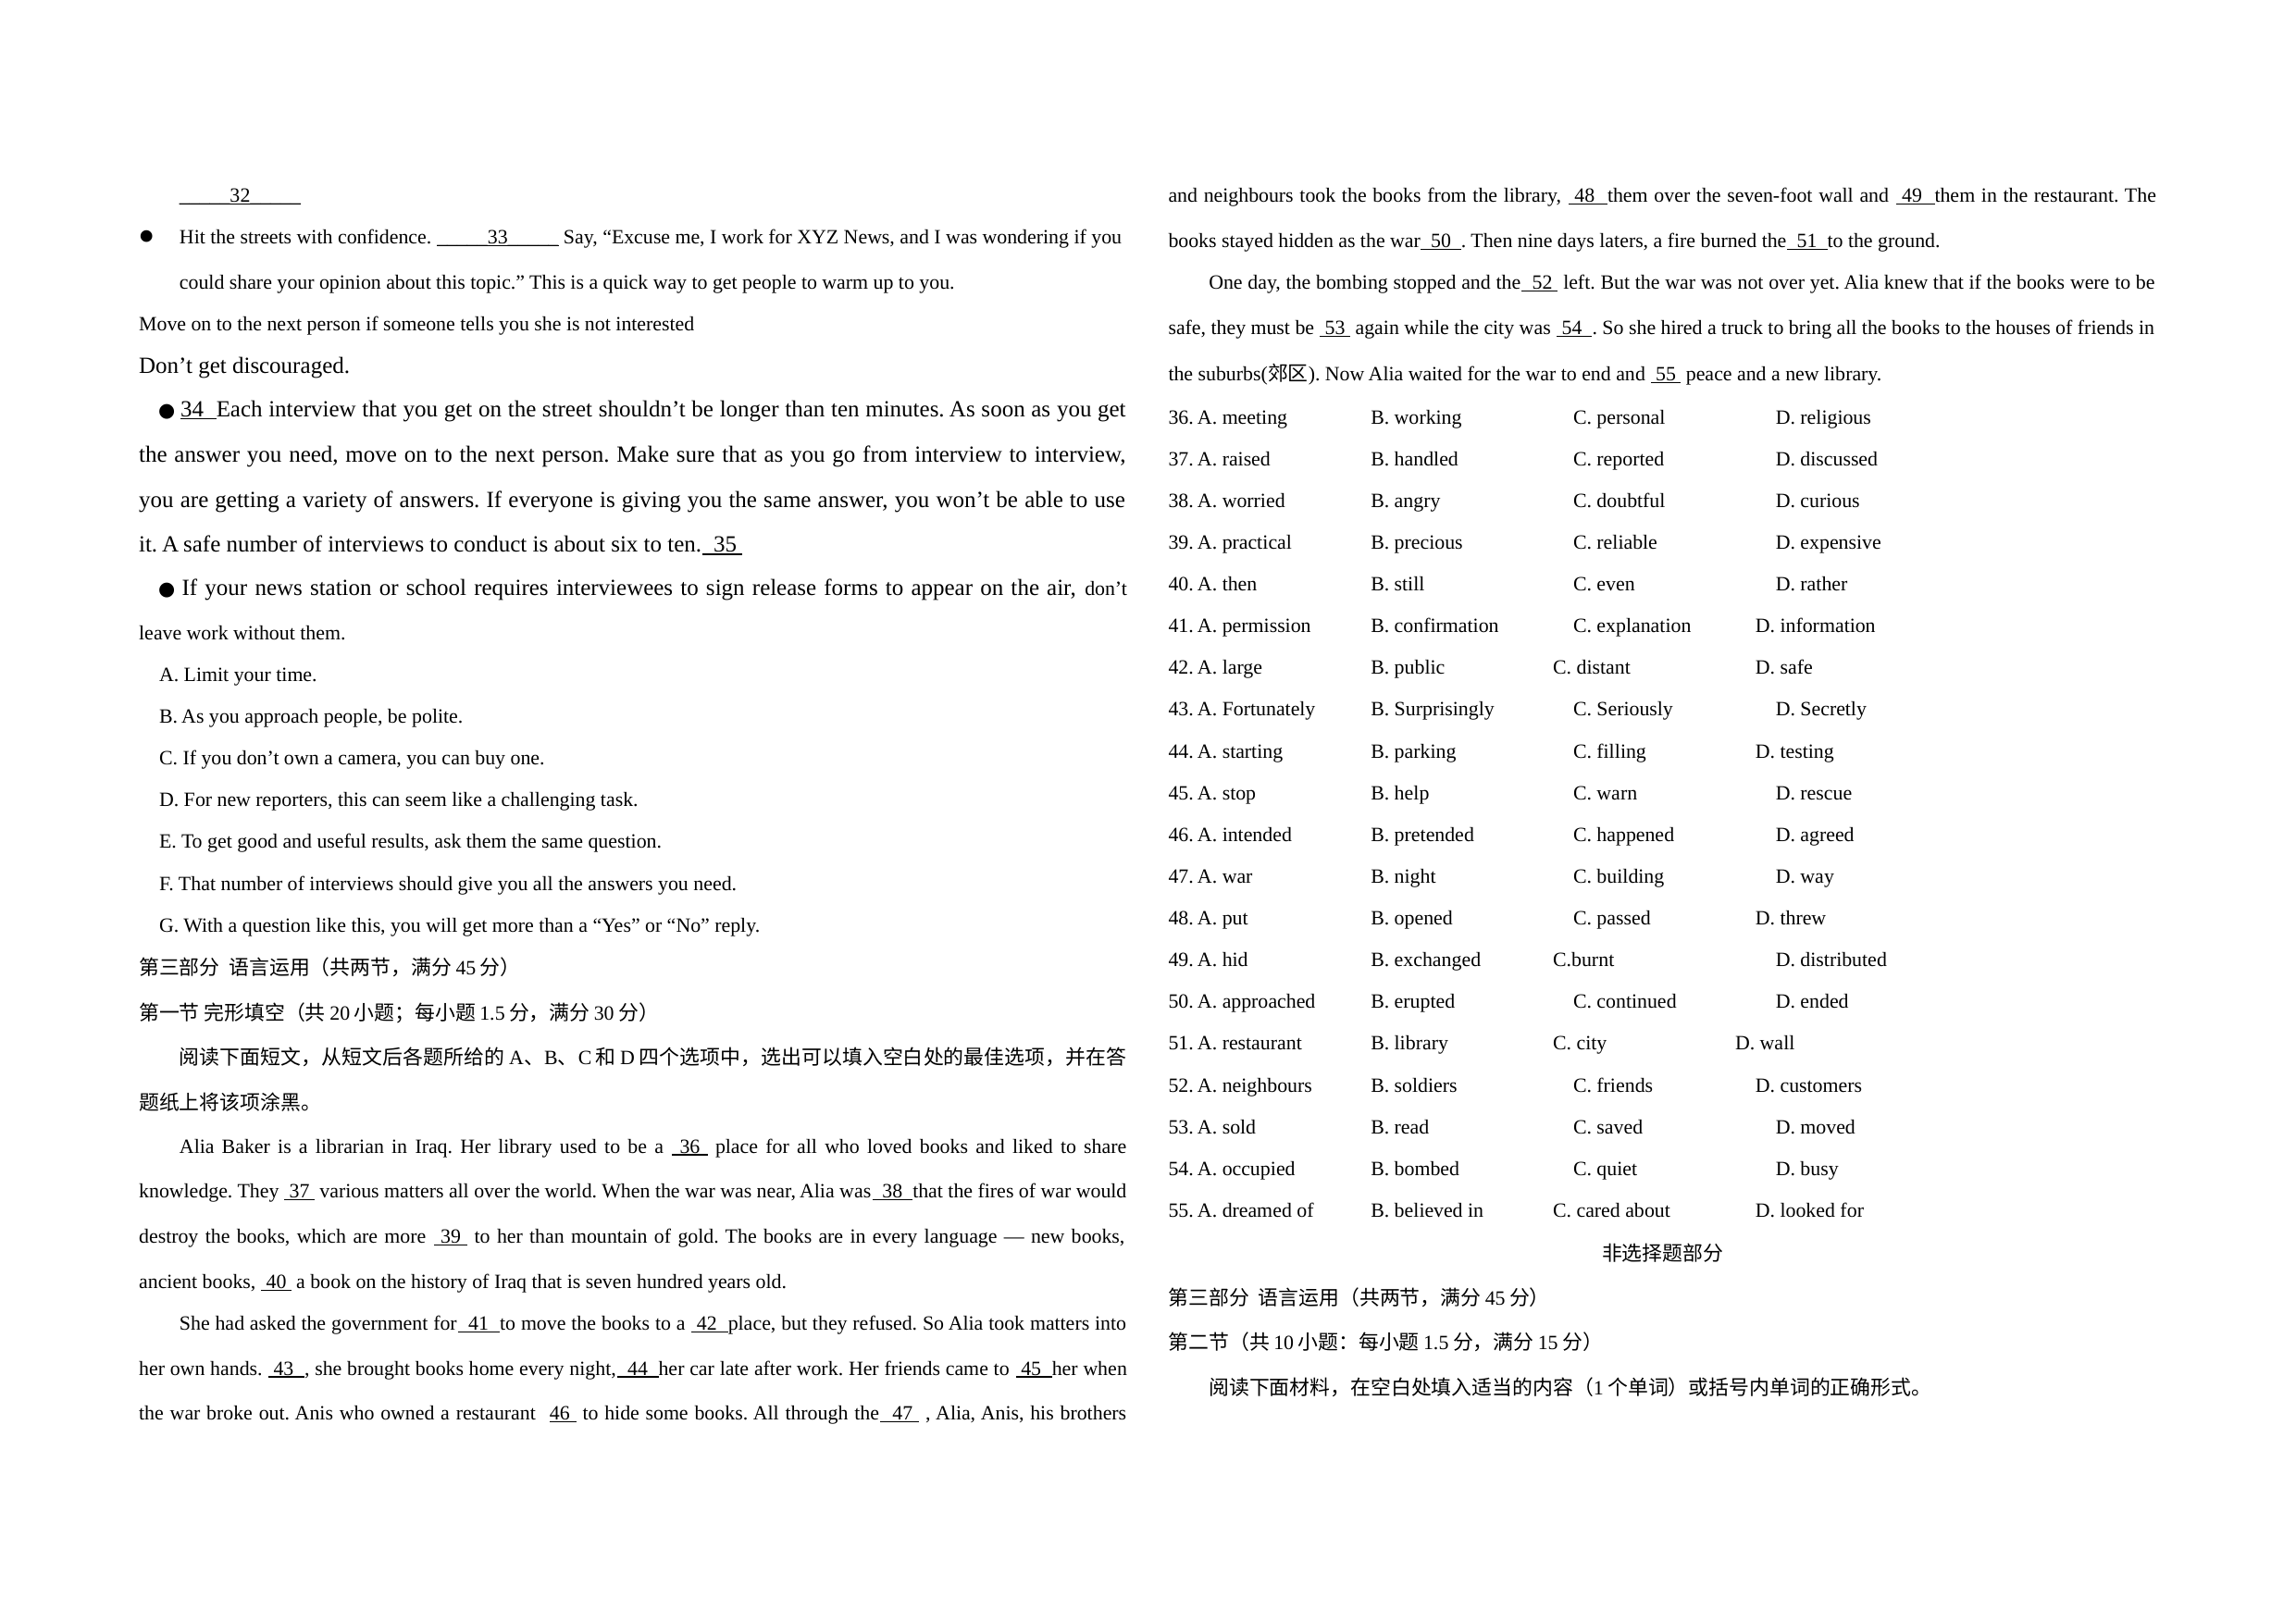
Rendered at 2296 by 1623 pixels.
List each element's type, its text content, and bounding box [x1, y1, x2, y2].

text D. For new reporters, this can seem like a challenging task. [139, 785, 1127, 814]
text B. As you approach people, be polite. [139, 700, 1127, 731]
text G. With a question like this, you will get more than a “Yes” or “No” reply. [139, 910, 1127, 940]
text 第二节（共10小题：每小题1.5分，满分15分） [1168, 1326, 2156, 1356]
text ● 34 Each interview that you get on the street shouldn’t be longer than ten minutes. As soon as you get the answer you need, move on to the next person. Make sure that as you go from interview to interview, you are getting a variety of answers. If everyone is giving you the same answer, you won’t be able to use it. A safe number of interviews to conduct is about six to ten. 35 [139, 393, 1127, 559]
text 阅读下面短文，从短文后各题所给的A、B、C和D四个选项中，选出可以填入空白处的最佳选项，并在答题纸上将该项涂黑。 [139, 1041, 1127, 1116]
list Hit the streets with confidence. _____33_____ Say, “Excuse me, I work for XYZ News, and I was wondering if you could share your opinion about this topic.” This is a quick way to get people to warm up to you. [139, 221, 1127, 297]
text 51. A. restaurant B. library C. city D. wall [1168, 1028, 2156, 1058]
text 50. A. approached B. erupted C. continued D. ended [1168, 986, 2156, 1016]
text 54. A. occupied B. bombed C. quiet D. busy [1168, 1153, 2156, 1183]
text 第三部分 语言运用（共两节，满分45分） [139, 951, 1127, 982]
text 49. A. hid B. exchanged C.burnt D. distributed [1168, 945, 2156, 974]
text 41. A. permission B. confirmation C. explanation D. information [1168, 611, 2156, 640]
text One day, the bombing stopped and the 52 left. But the war was not over yet. Alia knew that if the books were to be safe, they must be 53 again while the city was 54 . So she hired a truck to bring all the books to the houses of friends in the suburbs(郊区). Now Alia waited for the war to end and 55 peace and a new library. [1168, 266, 2156, 387]
text 37. A. raised B. handled C. reported D. discussed [1168, 443, 2156, 474]
text 44. A. starting B. parking C. filling D. testing [1168, 736, 2156, 765]
text 46. A. intended B. pretended C. happened D. agreed [1168, 819, 2156, 849]
text 43. A. Fortunately B. Surprisingly C. Seriously D. Secretly [1168, 694, 2156, 724]
text A. Limit your time. [139, 659, 1127, 689]
text E. To get good and useful results, ask them the same question. [139, 826, 1127, 856]
text Don’t get discouraged. [139, 350, 1127, 380]
text 45. A. stop B. help C. warn D. rescue [1168, 777, 2156, 808]
text She had asked the government for 41 to move the books to a 42 place, but they refused. So Alia took matters into her own hands. 43 , she brought books home every night, 44 her car late after work. Her friends came to 45 her when the war broke out. Anis who owned a restaurant 46 to hide some books. All through the 47 , Alia, Anis, his brothers and neighbours took the books from the library, 48 them over the seven-foot wall and 49 them in the restaurant. The books stayed hidden as the war 50 . Then nine days laters, a fire burned the 51 to the ground. [1168, 180, 2156, 255]
text 40. A. then B. still C. even D. rather [1168, 568, 2156, 599]
text 38. A. worried B. angry C. doubtful D. curious [1168, 485, 2156, 515]
text 39. A. practical B. precious C. reliable D. expensive [1168, 527, 2156, 557]
text She had asked the government for 41 to move the books to a 42 place, but they refused. So Alia took matters into her own hands. 43 , she brought books home every night, 44 her car late after work. Her friends came to 45 her when the war broke out. Anis who owned a restaurant 46 to hide some books. All through the 47 , Alia, Anis, his brothers and neighbours took the books from the library, 48 them over the seven-foot wall and 49 them in the restaurant. The books stayed hidden as the war 50 . Then nine days laters, a fire burned the 51 to the ground. [139, 1307, 1127, 1428]
text 42. A. large B. public C. distant D. safe [1168, 652, 2156, 682]
text 第三部分 语言运用（共两节，满分45分） [1168, 1281, 2156, 1311]
text 52. A. neighbours B. soldiers C. friends D. customers [1168, 1070, 2156, 1099]
text 48. A. put B. opened C. passed D. threw [1168, 902, 2156, 933]
text 非选择题部分 [1168, 1236, 2156, 1267]
text F. That number of interviews should give you all the answers you need. [139, 868, 1127, 898]
text 47. A. war B. night C. building D. way [1168, 861, 2156, 891]
text 36. A. meeting B. working C. personal D. religious [1168, 402, 2156, 432]
text C. If you don’t own a camera, you can buy one. [139, 743, 1127, 773]
text 55. A. dreamed of B. believed in C. cared about D. looked for [1168, 1195, 2156, 1225]
text 53. A. sold B. read C. saved D. moved [1168, 1111, 2156, 1141]
text Move on to the next person if someone tells you she is not interested [139, 308, 1127, 339]
text 第一节 完形填空（共20小题；每小题1.5分，满分30分） [139, 996, 1127, 1026]
text ● If your news station or school requires interviewees to sign release forms to appear on the air, don’t leave work without them. [139, 572, 1127, 648]
text 阅读下面材料，在空白处填入适当的内容（1个单词）或括号内单词的正确形式。 [1168, 1370, 2156, 1401]
text Alia Baker is a librarian in Iraq. Her library used to be a 36 place for all who loved books and liked to share knowledge. They 37 various matters all over the world. When the war was near, Alia was 38 that the fires of war would destroy the books, which are more 39 to her than mountain of gold. The books are in every language — new books, ancient books, 40 a book on the history of Iraq that is seven hundred years old. [139, 1131, 1127, 1296]
